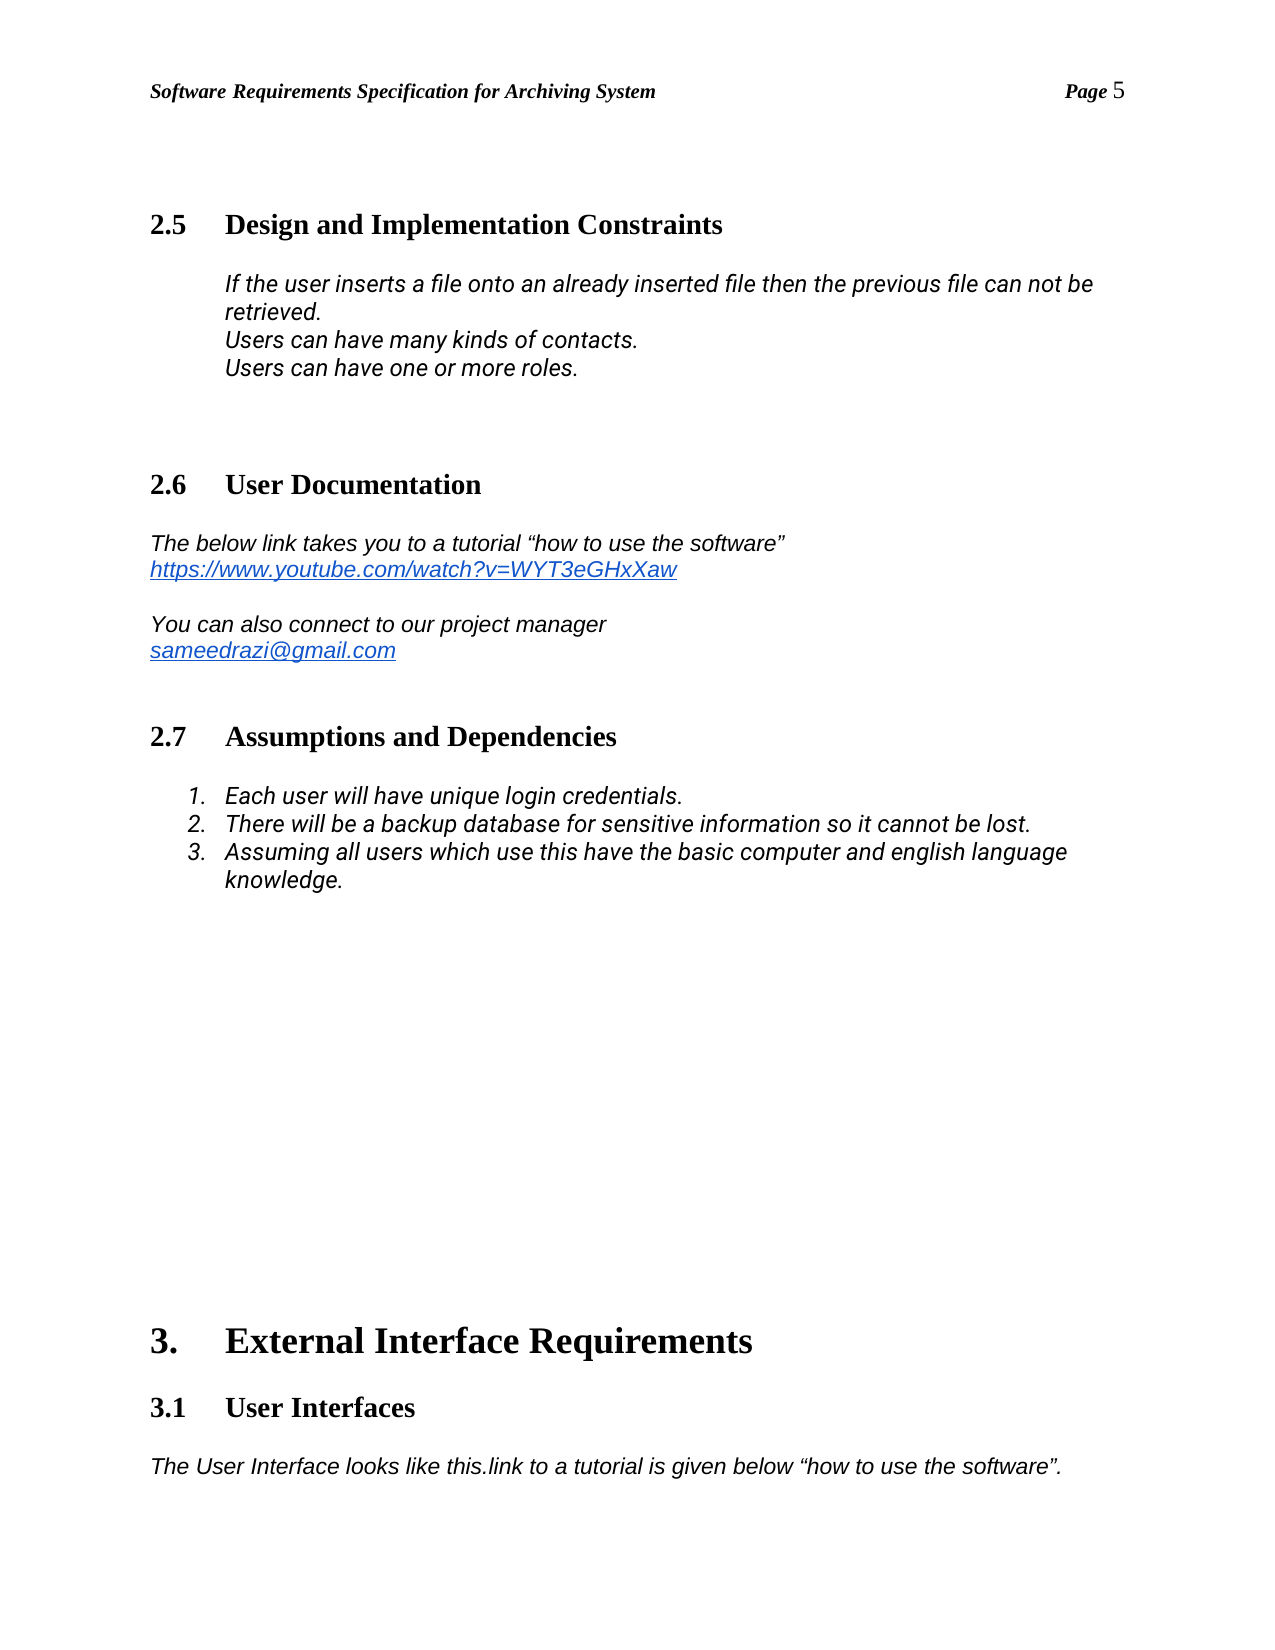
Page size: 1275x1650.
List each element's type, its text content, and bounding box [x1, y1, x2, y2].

text You can also connect to our project manager [150, 611, 1125, 637]
subtitle Design and Implementation Constraints [150, 207, 1125, 241]
text If the user inserts a file onto an already inserted file then the previous file can not be retrieved. [225, 270, 1125, 326]
text The below link takes you to a tutorial “how to use the software” [150, 529, 1125, 556]
subtitle External Interface Requirements [150, 1318, 1125, 1361]
text sameedrazi@gmail.com [150, 637, 1125, 664]
text Users can have one or more roles. [225, 354, 1125, 382]
text The User Interface looks like this.link to a tutorial is given below “how to use the software”. [150, 1453, 1125, 1479]
subtitle User Interfaces [150, 1390, 1125, 1424]
list There will be a backup database for sensitive information so it cannot be lost. [187, 810, 1125, 838]
text Users can have many kinds of contacts. [225, 326, 1125, 354]
subtitle User Documentation [150, 467, 1125, 500]
list Assuming all users which use this have the basic computer and english language knowledge. [187, 838, 1125, 894]
subtitle Assumptions and Dependencies [150, 719, 1125, 753]
list Each user will have unique login credentials. [187, 782, 1125, 810]
text https://www.youtube.com/watch?v=WYT3eGHxXaw [150, 556, 1125, 582]
